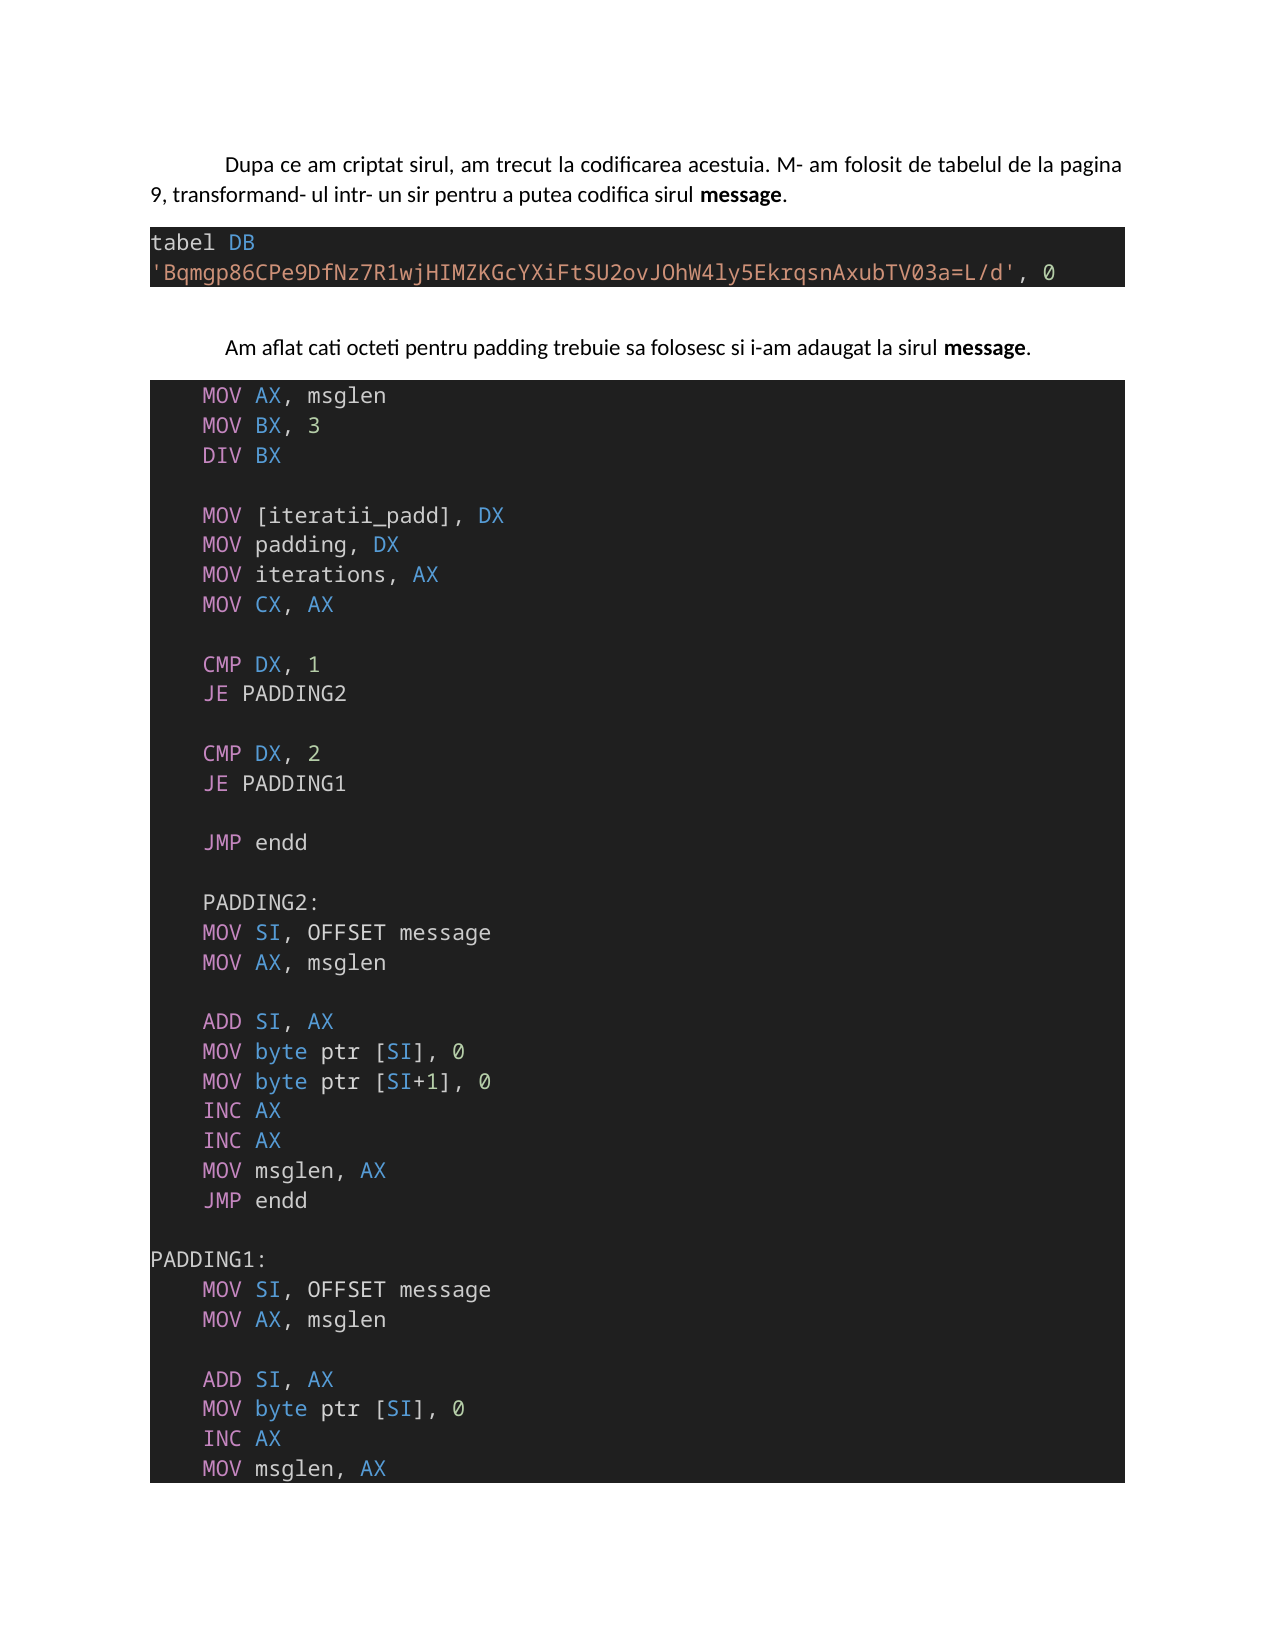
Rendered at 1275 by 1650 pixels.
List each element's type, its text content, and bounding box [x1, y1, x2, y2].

text ADD SI, AX [150, 1363, 1125, 1393]
text MOV msglen, AX [150, 1155, 1125, 1185]
text MOV BX, 3 [150, 410, 1125, 440]
text MOV byte ptr [SI], 0 [150, 1393, 1125, 1423]
text Am aflat cati octeti pentru padding trebuie sa folosesc si i-am adaugat la sirul message. [150, 333, 1125, 362]
text INC AX [150, 1095, 1125, 1125]
text MOV AX, msglen [150, 380, 1125, 410]
text CMP DX, 2 [150, 738, 1125, 768]
text MOV SI, OFFSET message [150, 1274, 1125, 1304]
text MOV byte ptr [SI+1], 0 [150, 1066, 1125, 1095]
text DIV BX [150, 440, 1125, 470]
text INC AX [150, 1423, 1125, 1453]
text INC AX [150, 1125, 1125, 1155]
text PADDING1: [150, 1244, 1125, 1274]
text ADD SI, AX [150, 1006, 1125, 1036]
text MOV msglen, AX [150, 1453, 1125, 1483]
text PADDING2: [150, 887, 1125, 917]
text MOV AX, msglen [150, 1304, 1125, 1334]
text MOV CX, AX [150, 589, 1125, 619]
text JE PADDING2 [150, 678, 1125, 708]
text MOV padding, DX [150, 529, 1125, 559]
text JE PADDING1 [150, 768, 1125, 797]
text JMP endd [150, 1185, 1125, 1214]
text MOV SI, OFFSET message [150, 917, 1125, 946]
text MOV [iteratii_padd], DX [150, 499, 1125, 529]
text CMP DX, 1 [150, 648, 1125, 678]
text MOV byte ptr [SI], 0 [150, 1036, 1125, 1066]
text Dupa ce am criptat sirul, am trecut la codificarea acestuia. M- am folosit de tabelul de la pagina 9, transformand- ul intr- un sir pentru a putea codifica sirul message. [150, 150, 1125, 208]
text MOV AX, msglen [150, 946, 1125, 976]
text tabel DB 'Bqmgp86CPe9DfNz7R1wjHIMZKGcYXiFtSU2ovJOhW4ly5EkrqsnAxubTV03a=L/d', 0 [150, 227, 1125, 287]
text MOV iterations, AX [150, 559, 1125, 589]
text JMP endd [150, 827, 1125, 857]
